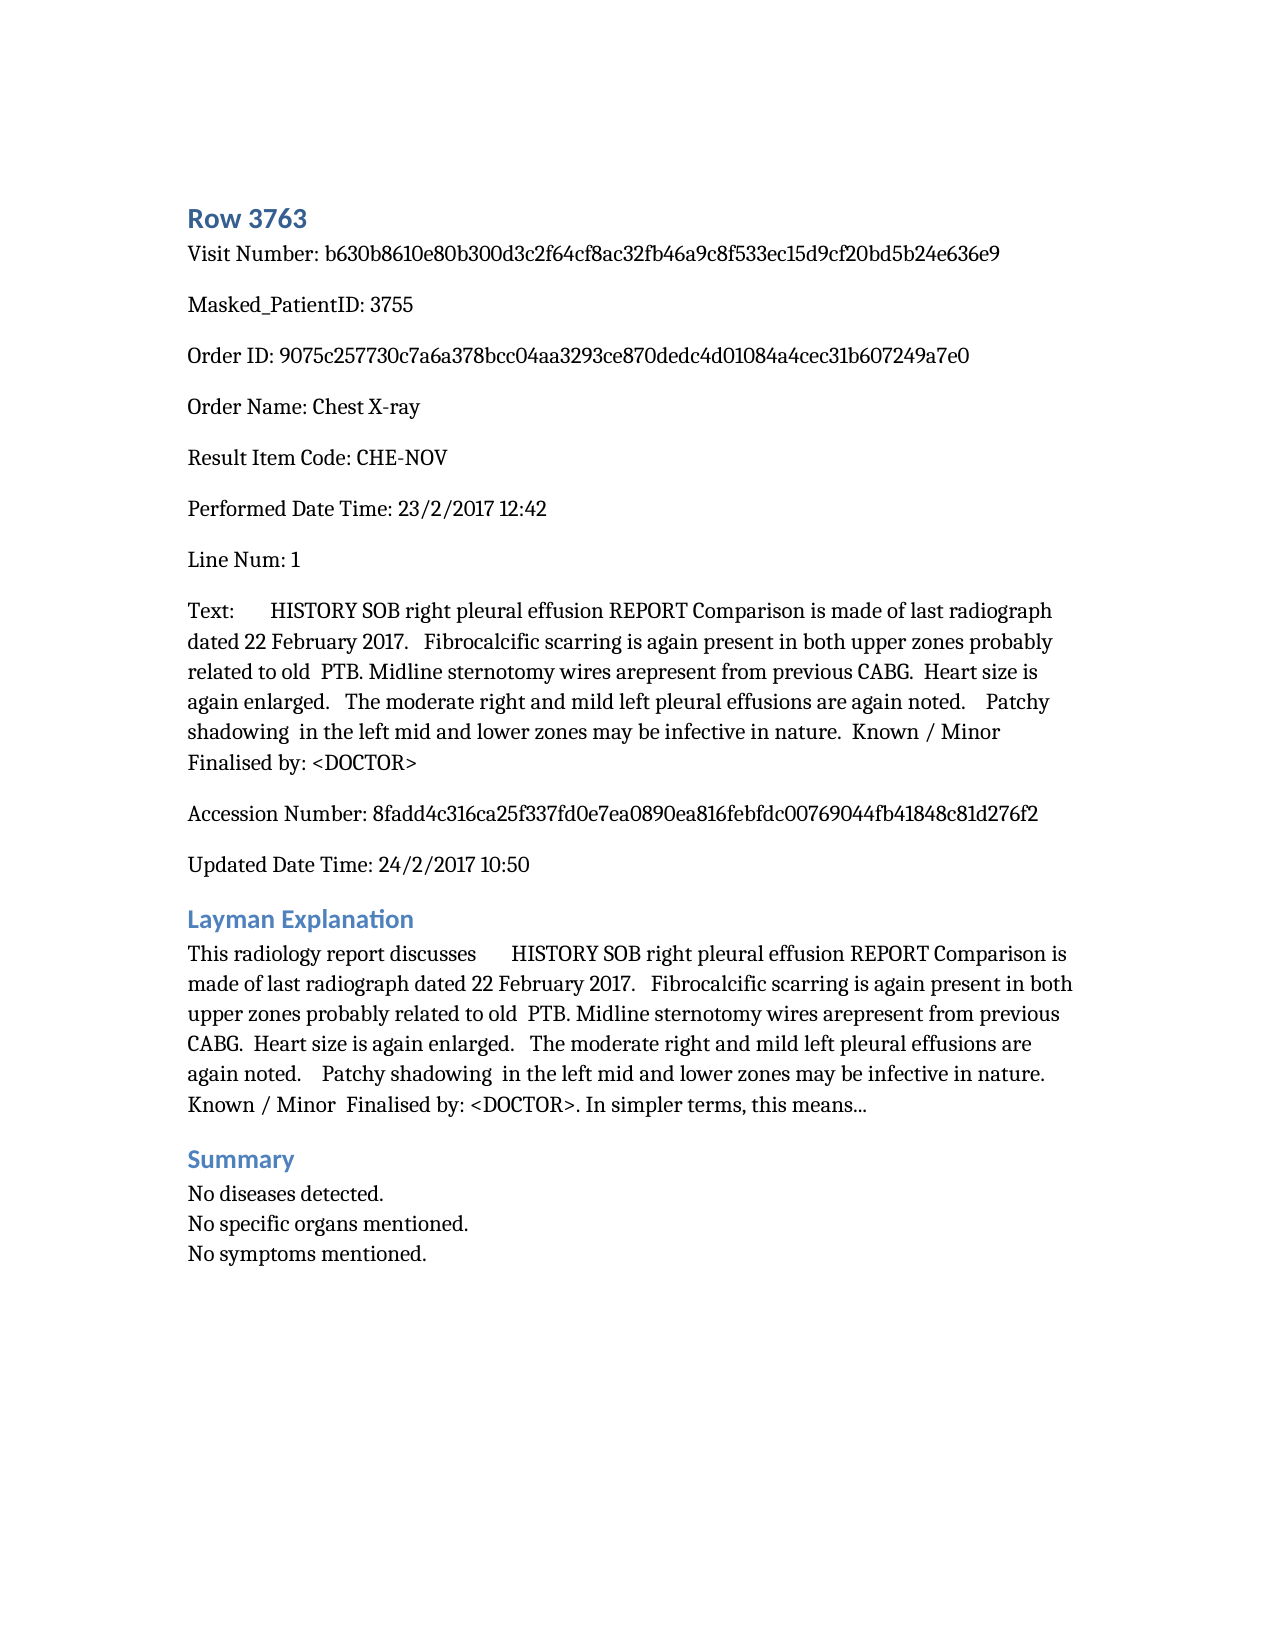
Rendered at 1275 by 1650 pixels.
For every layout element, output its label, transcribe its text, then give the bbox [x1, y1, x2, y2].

text Masked_PatientID: 3755 [187, 292, 1087, 318]
subtitle Summary [187, 1142, 1087, 1175]
text Result Item Code: CHE-NOV [187, 445, 1087, 471]
subtitle Layman Explanation [187, 902, 1087, 935]
text Accession Number: 8fadd4c316ca25f337fd0e7ea0890ea816febfdc00769044fb41848c81d276f2 [187, 800, 1087, 827]
text Line Num: 1 [187, 547, 1087, 573]
subtitle Row 3763 [187, 200, 1087, 236]
text This radiology report discusses HISTORY SOB right pleural effusion REPORT Comparison is made of last radiograph dated 22 February 2017. Fibrocalcific scarring is again present in both upper zones probably related to old PTB. Midline sternotomy wires arepresent from previous CABG. Heart size is again enlarged. The moderate right and mild left pleural effusions are again noted. Patchy shadowing in the left mid and lower zones may be infective in nature. Known / Minor Finalised by: <DOCTOR>. In simpler terms, this means... [187, 940, 1087, 1118]
text Order ID: 9075c257730c7a6a378bcc04aa3293ce870dedc4d01084a4cec31b607249a7e0 [187, 343, 1087, 369]
text No diseases detected. No specific organs mentioned. No symptoms mentioned. [187, 1180, 1087, 1267]
text Visit Number: b630b8610e80b300d3c2f64cf8ac32fb46a9c8f533ec15d9cf20bd5b24e636e9 [187, 241, 1087, 267]
text Updated Date Time: 24/2/2017 10:50 [187, 851, 1087, 878]
text Performed Date Time: 23/2/2017 12:42 [187, 496, 1087, 522]
text Order Name: Chest X-ray [187, 394, 1087, 420]
text Text: HISTORY SOB right pleural effusion REPORT Comparison is made of last radiograph dated 22 February 2017. Fibrocalcific scarring is again present in both upper zones probably related to old PTB. Midline sternotomy wires arepresent from previous CABG. Heart size is again enlarged. The moderate right and mild left pleural effusions are again noted. Patchy shadowing in the left mid and lower zones may be infective in nature. Known / Minor Finalised by: <DOCTOR> [187, 598, 1087, 776]
